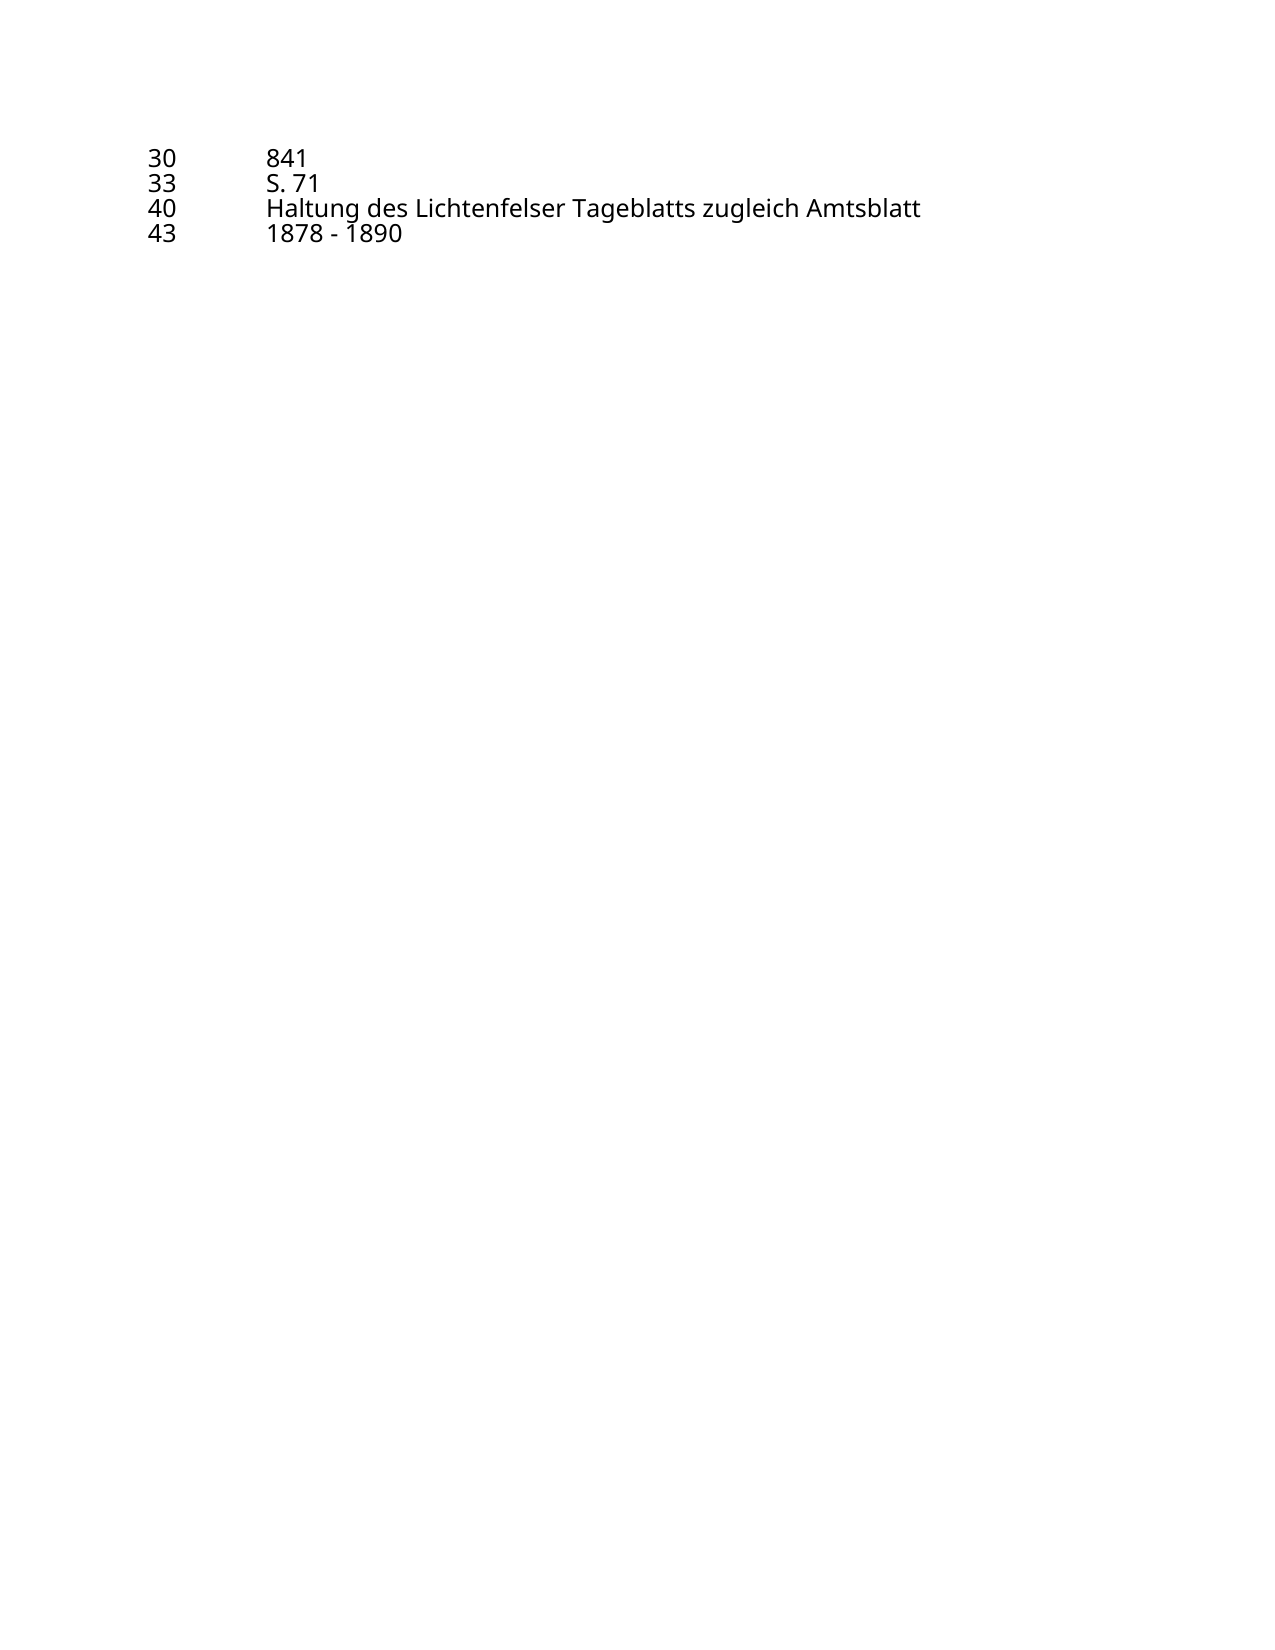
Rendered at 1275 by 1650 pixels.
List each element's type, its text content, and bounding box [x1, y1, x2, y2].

text 43 1878 - 1890 [148, 223, 1127, 248]
text 40 Haltung des t[o[Lichtenfels]oer Tageblatt]ts zugleich s[Amtsblatt]s [148, 198, 1127, 223]
text 30 841 [148, 148, 1127, 173]
text 33 S. 71 [148, 173, 1127, 198]
